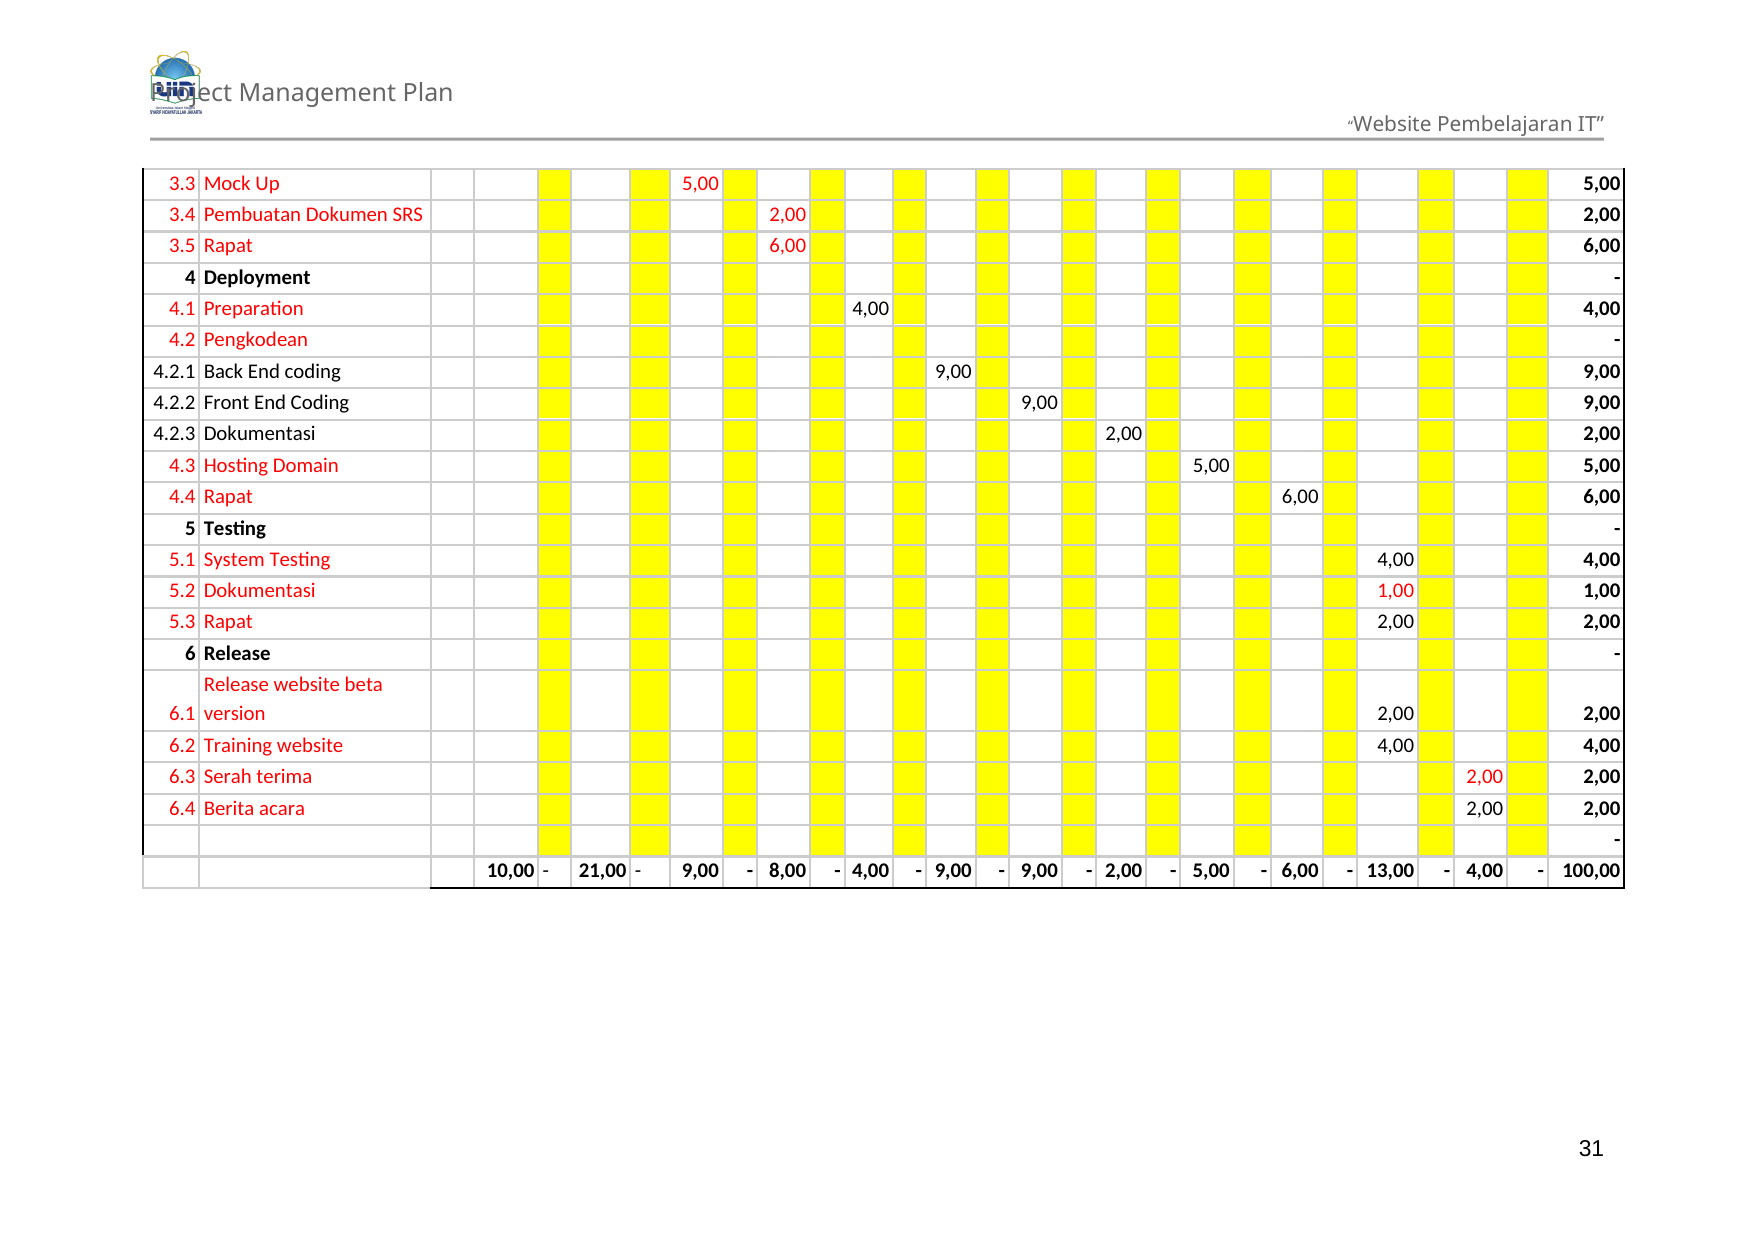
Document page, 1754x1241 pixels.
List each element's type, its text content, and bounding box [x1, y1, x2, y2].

table_cell [1455, 640, 1506, 669]
table_cell [631, 578, 669, 607]
table_cell [572, 170, 629, 199]
table_cell [1419, 327, 1453, 356]
table_cell [671, 515, 722, 544]
table_cell [1508, 483, 1547, 513]
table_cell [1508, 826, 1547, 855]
table_cell [846, 452, 892, 481]
table_cell 9,00 [1549, 389, 1623, 418]
table_cell [1324, 389, 1356, 418]
table_cell [724, 546, 756, 575]
table_cell 2,00 [1358, 609, 1417, 638]
table_cell [1181, 389, 1233, 418]
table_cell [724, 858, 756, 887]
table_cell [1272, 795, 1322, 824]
table_cell - [1549, 264, 1623, 293]
table_cell [758, 452, 809, 481]
table_cell [1097, 609, 1145, 638]
table_cell [846, 327, 892, 356]
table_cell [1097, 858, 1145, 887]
table_cell [1063, 421, 1095, 450]
table_cell [1358, 358, 1417, 387]
table_cell Front End Coding [200, 389, 430, 418]
table_cell [1097, 452, 1145, 481]
table_cell [1063, 546, 1095, 575]
table_cell [1272, 452, 1322, 481]
table_cell [1097, 358, 1145, 387]
table_cell [977, 264, 1008, 293]
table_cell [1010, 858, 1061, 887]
table_cell [846, 264, 892, 293]
table_cell [1235, 578, 1270, 607]
table_cell 2,00 [1097, 421, 1145, 450]
table_cell [977, 452, 1008, 481]
table_cell [811, 671, 844, 730]
table_cell [1235, 483, 1270, 513]
table_cell [1097, 264, 1145, 293]
table_cell [671, 421, 722, 450]
table_cell [846, 421, 892, 450]
table_cell [1324, 452, 1356, 481]
table_cell [1181, 421, 1233, 450]
table_cell [1235, 421, 1270, 450]
table_cell [1419, 640, 1453, 669]
table_cell [1455, 671, 1506, 730]
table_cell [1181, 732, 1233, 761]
table_cell [671, 546, 722, 575]
table_cell [811, 170, 844, 199]
table_cell [927, 421, 975, 450]
table_cell [475, 578, 537, 607]
table_cell [572, 264, 629, 293]
table_cell 3.4 [144, 201, 198, 230]
table_cell [671, 483, 722, 513]
table_cell [1508, 170, 1547, 199]
table_cell [811, 640, 844, 669]
table_cell [1010, 609, 1061, 638]
table_cell [1097, 389, 1145, 418]
table_cell [1147, 640, 1179, 669]
table_cell [432, 389, 473, 418]
table_cell [977, 609, 1008, 638]
table_cell [671, 201, 722, 230]
table_cell [1097, 483, 1145, 513]
table_cell [1272, 295, 1322, 324]
table_cell Release website beta version [200, 671, 430, 730]
table_cell [1097, 640, 1145, 669]
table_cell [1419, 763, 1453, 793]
table_cell 5.2 [144, 578, 198, 607]
table_cell [631, 327, 669, 356]
table_cell [977, 295, 1008, 324]
table_cell [1324, 233, 1356, 262]
table_cell [1508, 264, 1547, 293]
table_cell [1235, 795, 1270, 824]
table_cell 5,00 [671, 170, 722, 199]
table_cell [894, 389, 925, 418]
table_cell [894, 170, 925, 199]
table_cell [539, 389, 570, 418]
table_cell [539, 483, 570, 513]
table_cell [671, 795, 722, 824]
table_cell Pengkodean [200, 327, 430, 356]
table_cell Training website [200, 732, 430, 761]
table_cell [846, 578, 892, 607]
table_cell [846, 170, 892, 199]
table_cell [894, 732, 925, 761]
table_cell [1147, 233, 1179, 262]
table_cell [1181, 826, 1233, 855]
table_cell [811, 421, 844, 450]
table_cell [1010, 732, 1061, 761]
table_cell [572, 609, 629, 638]
picture [150, 51, 202, 114]
table_cell [1181, 515, 1233, 544]
table_cell [1272, 671, 1322, 730]
table_cell [432, 452, 473, 481]
table_cell [724, 609, 756, 638]
table_cell [724, 515, 756, 544]
table_cell [1010, 170, 1061, 199]
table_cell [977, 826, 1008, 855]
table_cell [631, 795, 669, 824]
table_cell 1,00 [1549, 578, 1623, 607]
table_cell [1147, 515, 1179, 544]
table_cell [432, 233, 473, 262]
table_cell [1324, 483, 1356, 513]
table_cell [1455, 483, 1506, 513]
table_cell [758, 327, 809, 356]
table_cell [1455, 452, 1506, 481]
table_cell [758, 515, 809, 544]
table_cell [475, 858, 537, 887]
table_cell [724, 170, 756, 199]
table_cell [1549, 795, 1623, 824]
table_cell [1147, 295, 1179, 324]
table_cell Dokumentasi [200, 421, 430, 450]
table_cell [1235, 546, 1270, 575]
table_cell [1508, 452, 1547, 481]
table_cell [631, 609, 669, 638]
table_cell [1097, 515, 1145, 544]
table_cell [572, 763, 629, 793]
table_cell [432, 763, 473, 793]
table_cell [1235, 671, 1270, 730]
table_cell [1272, 201, 1322, 230]
table_cell [432, 201, 473, 230]
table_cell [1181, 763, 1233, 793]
table_cell [1272, 264, 1322, 293]
table_cell [1147, 483, 1179, 513]
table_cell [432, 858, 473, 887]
table_cell [475, 264, 537, 293]
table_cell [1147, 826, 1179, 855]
table_cell [1358, 170, 1417, 199]
table_cell [671, 389, 722, 418]
table_cell [539, 201, 570, 230]
table_cell [572, 421, 629, 450]
table_cell [927, 327, 975, 356]
table_cell [631, 483, 669, 513]
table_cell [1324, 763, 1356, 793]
table_cell [724, 389, 756, 418]
table_cell [894, 609, 925, 638]
table_cell [1181, 264, 1233, 293]
table_cell [758, 358, 809, 387]
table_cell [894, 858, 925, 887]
table_cell [1097, 327, 1145, 356]
table_cell [1181, 609, 1233, 638]
table_cell [432, 578, 473, 607]
table_cell [475, 609, 537, 638]
table_cell [724, 327, 756, 356]
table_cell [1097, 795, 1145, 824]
table_cell [1508, 609, 1547, 638]
table_cell [1147, 327, 1179, 356]
table_cell [1455, 295, 1506, 324]
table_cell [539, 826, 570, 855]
table_cell [1324, 640, 1356, 669]
table_cell [977, 201, 1008, 230]
table_cell 2,00 [1358, 671, 1417, 730]
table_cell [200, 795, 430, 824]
table_cell [1324, 546, 1356, 575]
table_cell [1063, 609, 1095, 638]
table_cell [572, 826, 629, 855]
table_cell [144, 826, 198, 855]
table_cell [1097, 201, 1145, 230]
table_cell [539, 515, 570, 544]
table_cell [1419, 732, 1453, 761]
table_cell [631, 640, 669, 669]
table_cell [1508, 640, 1547, 669]
table_cell [631, 452, 669, 481]
table_cell 9,00 [1549, 358, 1623, 387]
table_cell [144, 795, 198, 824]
table_cell [1272, 233, 1322, 262]
table_cell [1010, 327, 1061, 356]
table_cell [1358, 295, 1417, 324]
table_cell [1010, 515, 1061, 544]
table_cell [1063, 578, 1095, 607]
table_cell [1455, 233, 1506, 262]
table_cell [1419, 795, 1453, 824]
table_cell [758, 578, 809, 607]
table_cell [811, 578, 844, 607]
table_cell [927, 452, 975, 481]
table_cell [811, 327, 844, 356]
table_cell [1063, 295, 1095, 324]
table_cell [1147, 421, 1179, 450]
table_cell [1324, 170, 1356, 199]
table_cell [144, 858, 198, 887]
table_cell [724, 421, 756, 450]
table_cell [432, 170, 473, 199]
table_cell [1358, 327, 1417, 356]
table_cell [927, 640, 975, 669]
table_cell [977, 640, 1008, 669]
table_cell [572, 295, 629, 324]
table_cell [846, 671, 892, 730]
table_cell Deployment [200, 264, 430, 293]
table_cell 6,00 [1549, 483, 1623, 513]
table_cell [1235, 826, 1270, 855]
table_cell [724, 358, 756, 387]
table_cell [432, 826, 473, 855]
table_cell [1455, 201, 1506, 230]
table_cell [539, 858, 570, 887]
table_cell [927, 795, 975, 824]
table_cell 6,00 [758, 233, 809, 262]
table_cell [572, 515, 629, 544]
table_cell [758, 640, 809, 669]
table_cell 5.1 [144, 546, 198, 575]
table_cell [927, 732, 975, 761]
table_cell [811, 295, 844, 324]
table_cell [927, 201, 975, 230]
table_cell [432, 483, 473, 513]
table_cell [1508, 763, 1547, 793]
table_cell [1235, 170, 1270, 199]
table_cell [927, 233, 975, 262]
table_cell [475, 295, 537, 324]
table_cell [1508, 515, 1547, 544]
table_cell [1010, 671, 1061, 730]
table_cell [1235, 264, 1270, 293]
table_cell - [1549, 640, 1623, 669]
table_cell [631, 358, 669, 387]
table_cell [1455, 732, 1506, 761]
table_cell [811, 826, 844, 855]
table_cell [1235, 389, 1270, 418]
table_cell [846, 609, 892, 638]
table_cell [671, 327, 722, 356]
table_cell [1324, 515, 1356, 544]
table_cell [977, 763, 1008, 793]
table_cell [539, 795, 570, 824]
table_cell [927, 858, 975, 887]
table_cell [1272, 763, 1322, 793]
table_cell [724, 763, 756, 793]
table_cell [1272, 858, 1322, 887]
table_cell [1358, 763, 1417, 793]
table_cell [1508, 358, 1547, 387]
table_cell [1358, 389, 1417, 418]
table_cell [432, 515, 473, 544]
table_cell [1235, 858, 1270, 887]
table_cell [1272, 609, 1322, 638]
table_cell [539, 233, 570, 262]
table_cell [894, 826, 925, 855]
table_cell [631, 389, 669, 418]
table_cell [539, 170, 570, 199]
table_cell [758, 609, 809, 638]
table_cell 3.5 [144, 233, 198, 262]
table_cell [1324, 578, 1356, 607]
table_cell [724, 264, 756, 293]
table_cell [846, 389, 892, 418]
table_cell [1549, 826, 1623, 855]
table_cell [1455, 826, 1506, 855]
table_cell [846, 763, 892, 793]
table_cell [1455, 515, 1506, 544]
table_cell [1324, 671, 1356, 730]
table_cell [846, 201, 892, 230]
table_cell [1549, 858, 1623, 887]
table_cell [432, 358, 473, 387]
table_cell [671, 233, 722, 262]
table_cell [1508, 389, 1547, 418]
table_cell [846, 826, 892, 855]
table_cell Dokumentasi [200, 578, 430, 607]
table_cell [1324, 327, 1356, 356]
table_cell [539, 732, 570, 761]
table_cell [432, 327, 473, 356]
table_cell [475, 546, 537, 575]
table_cell [1419, 264, 1453, 293]
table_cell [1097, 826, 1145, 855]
table_cell [1272, 358, 1322, 387]
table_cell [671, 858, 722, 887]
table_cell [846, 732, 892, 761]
table_cell [927, 264, 975, 293]
table_cell 5,00 [1181, 452, 1233, 481]
table_cell [758, 421, 809, 450]
table_cell [1147, 578, 1179, 607]
table_cell [572, 732, 629, 761]
table_cell [432, 421, 473, 450]
table_cell [1324, 358, 1356, 387]
table_cell [811, 609, 844, 638]
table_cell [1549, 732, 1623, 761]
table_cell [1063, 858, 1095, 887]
table_cell [1272, 640, 1322, 669]
table_cell [539, 609, 570, 638]
table_cell [572, 327, 629, 356]
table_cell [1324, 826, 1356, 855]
table_cell [894, 452, 925, 481]
table_cell [977, 170, 1008, 199]
table_cell [1235, 452, 1270, 481]
table_cell [1419, 578, 1453, 607]
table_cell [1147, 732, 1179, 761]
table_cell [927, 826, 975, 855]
table_cell [1063, 671, 1095, 730]
table_cell [1455, 609, 1506, 638]
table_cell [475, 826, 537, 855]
table_cell [1147, 264, 1179, 293]
table_cell [1419, 201, 1453, 230]
table_cell [1272, 389, 1322, 418]
table_cell [1010, 452, 1061, 481]
table_cell [1097, 578, 1145, 607]
table_cell [724, 201, 756, 230]
table_cell [631, 233, 669, 262]
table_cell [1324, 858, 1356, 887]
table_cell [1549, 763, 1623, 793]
table_cell [1508, 421, 1547, 450]
table_cell [1010, 295, 1061, 324]
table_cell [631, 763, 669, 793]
table_cell [1324, 264, 1356, 293]
table_cell [1147, 389, 1179, 418]
table_cell [671, 609, 722, 638]
table_cell [894, 201, 925, 230]
table_cell [1235, 515, 1270, 544]
table_cell Release [200, 640, 430, 669]
table_cell [846, 546, 892, 575]
table_cell [846, 233, 892, 262]
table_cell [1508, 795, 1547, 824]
table_cell [1272, 578, 1322, 607]
table_cell 6,00 [1272, 483, 1322, 513]
table_cell [1508, 671, 1547, 730]
table_cell [1181, 640, 1233, 669]
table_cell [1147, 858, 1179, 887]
table_cell Mock Up [200, 170, 430, 199]
table_cell [631, 421, 669, 450]
table_cell [758, 389, 809, 418]
table_cell [631, 671, 669, 730]
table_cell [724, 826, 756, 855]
table_cell [631, 170, 669, 199]
table_cell [1455, 327, 1506, 356]
table_cell [1097, 671, 1145, 730]
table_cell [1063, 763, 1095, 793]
table_cell 4.2.3 [144, 421, 198, 450]
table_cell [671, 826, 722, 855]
table_cell [846, 483, 892, 513]
table_cell 5.3 [144, 609, 198, 638]
table_cell [977, 671, 1008, 730]
table_cell [758, 264, 809, 293]
table_cell [811, 264, 844, 293]
table_cell [671, 295, 722, 324]
table_cell 4,00 [1549, 295, 1623, 324]
table_cell 6 [144, 640, 198, 669]
table_cell [1063, 640, 1095, 669]
table_cell [1272, 546, 1322, 575]
table_cell [539, 452, 570, 481]
table_cell 6.1 [144, 671, 198, 730]
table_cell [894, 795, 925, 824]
table_cell [1010, 358, 1061, 387]
table_cell [1455, 264, 1506, 293]
table_cell [572, 233, 629, 262]
table_cell [811, 546, 844, 575]
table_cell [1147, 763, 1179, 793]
table_cell Rapat [200, 483, 430, 513]
table_cell [1358, 483, 1417, 513]
table_cell [1455, 358, 1506, 387]
table_cell [1010, 233, 1061, 262]
table_cell [724, 640, 756, 669]
table_cell [1181, 295, 1233, 324]
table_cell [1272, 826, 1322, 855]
table_cell [475, 483, 537, 513]
table_cell [1508, 327, 1547, 356]
table_cell [475, 358, 537, 387]
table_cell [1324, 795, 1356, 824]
table_cell [475, 201, 537, 230]
table_cell [811, 389, 844, 418]
table_cell [1063, 452, 1095, 481]
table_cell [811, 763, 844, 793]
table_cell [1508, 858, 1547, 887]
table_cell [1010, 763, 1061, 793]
table_cell 4 [144, 264, 198, 293]
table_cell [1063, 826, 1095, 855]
table_cell [432, 732, 473, 761]
table_cell [1010, 264, 1061, 293]
table_cell [1419, 170, 1453, 199]
table_cell [539, 640, 570, 669]
table_cell [894, 640, 925, 669]
table_cell [1419, 358, 1453, 387]
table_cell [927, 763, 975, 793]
table_cell [1508, 546, 1547, 575]
table_cell [1235, 233, 1270, 262]
table_cell [1235, 327, 1270, 356]
table_cell [1419, 421, 1453, 450]
table_cell [432, 640, 473, 669]
table_cell [1235, 358, 1270, 387]
table_cell [572, 358, 629, 387]
table_cell [1419, 609, 1453, 638]
table_cell [977, 421, 1008, 450]
table_cell [671, 732, 722, 761]
table_cell [1272, 421, 1322, 450]
table_cell 4,00 [846, 295, 892, 324]
table_cell [1181, 578, 1233, 607]
table_cell [1358, 452, 1417, 481]
table_cell Rapat [200, 609, 430, 638]
table_cell Hosting Domain [200, 452, 430, 481]
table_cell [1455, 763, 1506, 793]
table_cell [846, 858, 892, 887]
table_cell [1063, 389, 1095, 418]
table_cell 2,00 [1549, 609, 1623, 638]
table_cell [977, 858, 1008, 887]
table_cell [894, 671, 925, 730]
table_cell [1419, 389, 1453, 418]
table_cell [977, 515, 1008, 544]
table_cell [572, 671, 629, 730]
table_cell [1181, 546, 1233, 575]
table_cell Preparation [200, 295, 430, 324]
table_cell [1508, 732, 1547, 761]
table_cell [846, 358, 892, 387]
table_cell Rapat [200, 233, 430, 262]
table_cell [811, 358, 844, 387]
table_cell 3.3 [144, 170, 198, 199]
table_cell [1147, 201, 1179, 230]
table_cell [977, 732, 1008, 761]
table_cell [927, 546, 975, 575]
table_cell [894, 233, 925, 262]
table_cell [432, 546, 473, 575]
table_cell [572, 201, 629, 230]
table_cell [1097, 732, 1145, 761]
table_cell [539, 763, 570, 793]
table_cell [1272, 515, 1322, 544]
table_cell [724, 671, 756, 730]
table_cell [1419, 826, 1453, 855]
table_cell [1235, 201, 1270, 230]
table_cell [894, 295, 925, 324]
table_cell [1358, 640, 1417, 669]
table_cell [572, 546, 629, 575]
table_cell 5,00 [1549, 452, 1623, 481]
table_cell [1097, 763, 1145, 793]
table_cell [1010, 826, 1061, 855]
table_cell [631, 732, 669, 761]
table_cell [1181, 201, 1233, 230]
table_cell [539, 327, 570, 356]
table_cell [539, 546, 570, 575]
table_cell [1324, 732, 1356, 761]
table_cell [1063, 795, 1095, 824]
table_cell - [1549, 327, 1623, 356]
table_cell [758, 546, 809, 575]
table_cell [432, 295, 473, 324]
table_cell [724, 732, 756, 761]
table_cell [475, 515, 537, 544]
table_cell [977, 389, 1008, 418]
table_cell [1181, 170, 1233, 199]
table_cell System Testing [200, 546, 430, 575]
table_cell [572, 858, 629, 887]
table_cell [1147, 546, 1179, 575]
table_cell Back End coding [200, 358, 430, 387]
table_cell 2,00 [758, 201, 809, 230]
table_cell [1010, 640, 1061, 669]
table_cell [1358, 233, 1417, 262]
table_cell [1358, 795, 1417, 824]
table_cell [572, 452, 629, 481]
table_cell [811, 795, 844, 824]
table_cell [539, 358, 570, 387]
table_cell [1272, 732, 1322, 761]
table_cell [1010, 546, 1061, 575]
table_cell [631, 546, 669, 575]
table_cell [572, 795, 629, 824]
table_cell [671, 264, 722, 293]
table_cell Pembuatan Dokumen SRS [200, 201, 430, 230]
table_cell [631, 264, 669, 293]
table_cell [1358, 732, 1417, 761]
table_cell [1063, 483, 1095, 513]
table_cell [927, 389, 975, 418]
table_cell [1324, 295, 1356, 324]
table_cell 4.1 [144, 295, 198, 324]
table_cell [1063, 170, 1095, 199]
table_cell [1063, 515, 1095, 544]
table_cell [1324, 609, 1356, 638]
table_cell [631, 201, 669, 230]
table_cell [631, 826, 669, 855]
table_cell [1508, 295, 1547, 324]
table_cell [1324, 421, 1356, 450]
table_cell [1324, 201, 1356, 230]
table_cell 9,00 [927, 358, 975, 387]
table_cell [1147, 452, 1179, 481]
table_cell [1010, 421, 1061, 450]
table_cell [811, 201, 844, 230]
table_cell [671, 671, 722, 730]
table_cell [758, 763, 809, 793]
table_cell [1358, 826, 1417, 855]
table_cell [1419, 452, 1453, 481]
table_cell [758, 170, 809, 199]
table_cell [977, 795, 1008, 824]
table_cell [811, 452, 844, 481]
table_cell [1063, 233, 1095, 262]
table_cell Testing [200, 515, 430, 544]
table_cell [1358, 421, 1417, 450]
table_cell [1235, 295, 1270, 324]
table_cell [1235, 609, 1270, 638]
table_cell [1147, 170, 1179, 199]
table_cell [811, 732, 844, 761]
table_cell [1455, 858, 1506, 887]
table_cell [758, 483, 809, 513]
table_cell [927, 483, 975, 513]
table_cell [475, 452, 537, 481]
table_cell [1010, 201, 1061, 230]
table_cell [1272, 327, 1322, 356]
table_cell [671, 640, 722, 669]
table_cell [572, 578, 629, 607]
table_cell [977, 483, 1008, 513]
table_cell [977, 327, 1008, 356]
table_cell [1455, 546, 1506, 575]
table_cell [894, 578, 925, 607]
table_cell [1455, 578, 1506, 607]
table_cell [539, 671, 570, 730]
table_cell 2,00 [1549, 421, 1623, 450]
table_cell [894, 264, 925, 293]
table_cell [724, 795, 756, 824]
table_cell [1508, 578, 1547, 607]
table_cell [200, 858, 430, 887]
table_cell [724, 578, 756, 607]
table_cell [475, 233, 537, 262]
table_cell [758, 671, 809, 730]
table_cell [631, 295, 669, 324]
table_cell [475, 421, 537, 450]
table_cell [1147, 609, 1179, 638]
table_cell [671, 358, 722, 387]
table_cell [671, 578, 722, 607]
table_cell [927, 578, 975, 607]
table_cell [724, 452, 756, 481]
table_cell [1097, 170, 1145, 199]
table_cell [1508, 233, 1547, 262]
table_cell [894, 327, 925, 356]
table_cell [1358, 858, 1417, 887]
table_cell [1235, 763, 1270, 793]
table_cell [1272, 170, 1322, 199]
table_cell [1181, 483, 1233, 513]
table_cell [432, 609, 473, 638]
table_cell [894, 546, 925, 575]
table_cell [1455, 421, 1506, 450]
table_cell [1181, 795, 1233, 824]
table_cell [894, 421, 925, 450]
table_cell [846, 515, 892, 544]
table_cell [927, 609, 975, 638]
table_cell [1358, 201, 1417, 230]
table_cell [475, 327, 537, 356]
table_cell 5 [144, 515, 198, 544]
table_cell [894, 358, 925, 387]
table_cell [1419, 515, 1453, 544]
table_cell [724, 295, 756, 324]
table_cell [1235, 640, 1270, 669]
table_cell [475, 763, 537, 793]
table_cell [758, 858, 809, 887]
table_cell [1181, 358, 1233, 387]
table_cell 4,00 [1549, 546, 1623, 575]
table_cell [927, 295, 975, 324]
table_cell [539, 421, 570, 450]
table_cell 4.4 [144, 483, 198, 513]
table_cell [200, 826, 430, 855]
table_cell [758, 295, 809, 324]
table_cell [811, 233, 844, 262]
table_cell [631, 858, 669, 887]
table_cell [1063, 358, 1095, 387]
table_cell [475, 170, 537, 199]
table_cell [1455, 389, 1506, 418]
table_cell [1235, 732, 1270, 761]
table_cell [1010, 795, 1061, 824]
table_cell [811, 483, 844, 513]
table_cell [1063, 264, 1095, 293]
table_cell [1097, 295, 1145, 324]
table_cell [539, 264, 570, 293]
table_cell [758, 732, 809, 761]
table_cell 1,00 [1358, 578, 1417, 607]
table_cell [1147, 358, 1179, 387]
table_cell [811, 515, 844, 544]
table_cell - [1549, 515, 1623, 544]
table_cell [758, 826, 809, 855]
table_cell 2,00 [1549, 671, 1623, 730]
table_cell [977, 578, 1008, 607]
table_cell [572, 640, 629, 669]
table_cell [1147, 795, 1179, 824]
table_cell [475, 671, 537, 730]
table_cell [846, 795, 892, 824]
table_cell [1097, 546, 1145, 575]
table_cell [1455, 170, 1506, 199]
table_cell [572, 389, 629, 418]
table_cell 2,00 [1549, 201, 1623, 230]
table_cell 6.2 [144, 732, 198, 761]
table_cell [1181, 233, 1233, 262]
table_cell [1181, 671, 1233, 730]
table_cell [1358, 515, 1417, 544]
table_cell [631, 515, 669, 544]
table_cell 4,00 [1358, 546, 1417, 575]
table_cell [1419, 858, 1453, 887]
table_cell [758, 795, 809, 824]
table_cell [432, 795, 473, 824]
table_cell [1419, 546, 1453, 575]
table_cell [671, 452, 722, 481]
table_cell [1419, 483, 1453, 513]
table_cell [539, 295, 570, 324]
table_cell [1063, 201, 1095, 230]
table_cell [1097, 233, 1145, 262]
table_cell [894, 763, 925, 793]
table_cell 4.2.1 [144, 358, 198, 387]
table_cell [572, 483, 629, 513]
table_cell [475, 389, 537, 418]
table_cell [1508, 201, 1547, 230]
table_cell [927, 671, 975, 730]
table_cell [1010, 483, 1061, 513]
table_cell [977, 358, 1008, 387]
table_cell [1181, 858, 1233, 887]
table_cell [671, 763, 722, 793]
table_cell [894, 483, 925, 513]
table_cell 5,00 [1549, 170, 1623, 199]
table_cell [1419, 671, 1453, 730]
table_cell [927, 170, 975, 199]
table_cell [1358, 264, 1417, 293]
table_cell 4.2 [144, 327, 198, 356]
table_cell [1010, 578, 1061, 607]
table_cell [475, 640, 537, 669]
table_cell [1181, 327, 1233, 356]
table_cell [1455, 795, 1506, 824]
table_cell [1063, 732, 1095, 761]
table_cell 4.3 [144, 452, 198, 481]
table_cell 4.2.2 [144, 389, 198, 418]
table_cell [1419, 233, 1453, 262]
table_cell [1419, 295, 1453, 324]
table_cell [846, 640, 892, 669]
table_cell [432, 264, 473, 293]
table_cell [894, 515, 925, 544]
table_cell [724, 483, 756, 513]
table_cell [1063, 327, 1095, 356]
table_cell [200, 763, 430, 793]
table_cell [977, 546, 1008, 575]
table_cell [724, 233, 756, 262]
table_cell [927, 515, 975, 544]
table_cell [539, 578, 570, 607]
table_cell [977, 233, 1008, 262]
table_cell [432, 671, 473, 730]
table_cell 9,00 [1010, 389, 1061, 418]
table_cell [1147, 671, 1179, 730]
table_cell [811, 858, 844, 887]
table_cell 6,00 [1549, 233, 1623, 262]
table_cell [475, 732, 537, 761]
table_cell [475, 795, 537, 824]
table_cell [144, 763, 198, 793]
